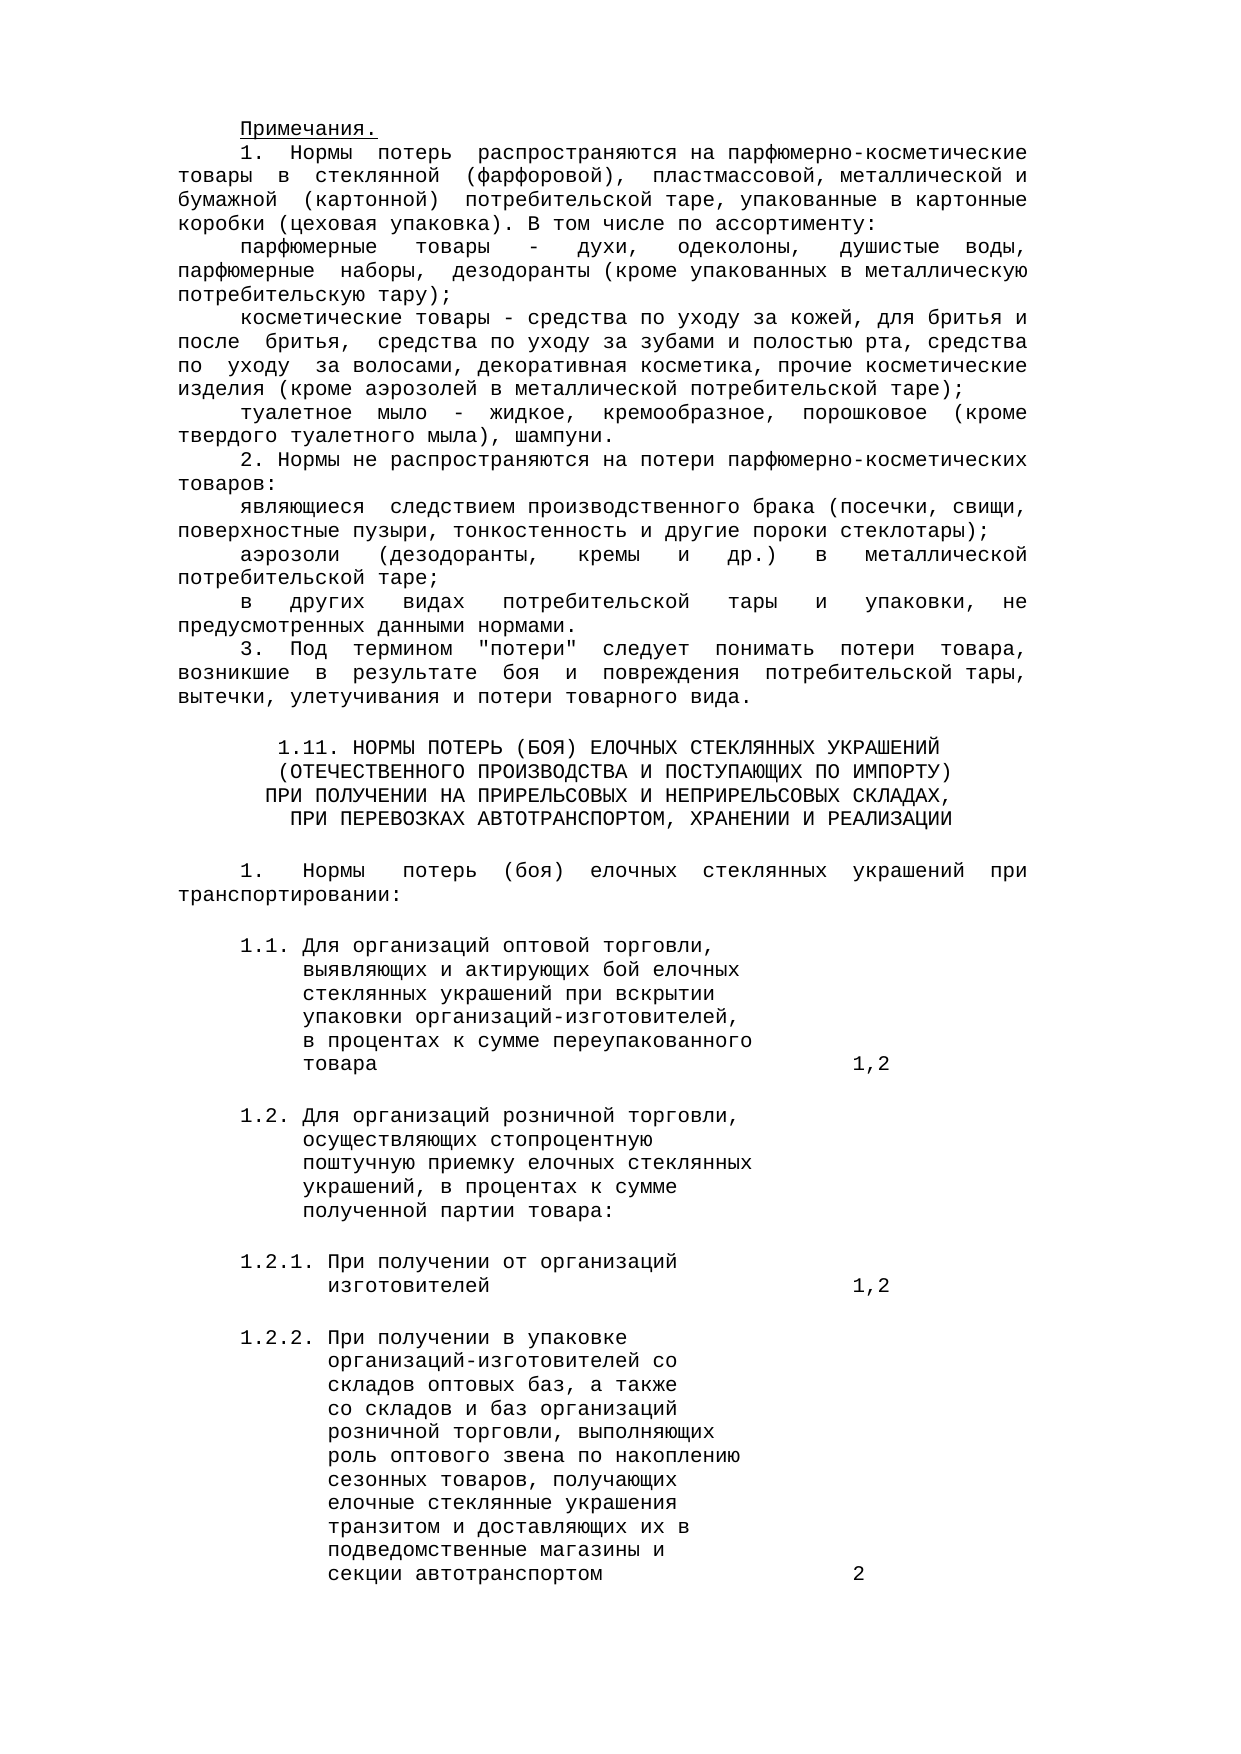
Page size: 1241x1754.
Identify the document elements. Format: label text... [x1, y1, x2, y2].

text вытечки, улетучивания и потери товарного вида. [177, 686, 1152, 709]
text складов оптовых баз, а также [177, 1374, 1152, 1398]
text 1.2.1. При получении от организаций [177, 1251, 1152, 1275]
text аэрозоли (дезодоранты, кремы и др.) в металлической [177, 544, 1152, 567]
text бумажной (картонной) потребительской таре, упакованные в картонные [177, 189, 1152, 213]
text ПРИ ПОЛУЧЕНИИ НА ПРИРЕЛЬСОВЫХ И НЕПРИРЕЛЬСОВЫХ СКЛАДАХ, [177, 784, 1152, 808]
text твердого туалетного мыла), шампуни. [177, 426, 1152, 449]
text 1.2.2. При получении в упаковке [177, 1327, 1152, 1350]
text роль оптового звена по накоплению [177, 1445, 1152, 1468]
text подведомственные магазины и [177, 1539, 1152, 1563]
text товары в стеклянной (фарфоровой), пластмассовой, металлической и [177, 165, 1152, 189]
text изготовителей 1,2 [177, 1275, 1152, 1299]
text товара 1,2 [177, 1053, 1152, 1077]
text 1.2. Для организаций розничной торговли, [177, 1105, 1152, 1129]
text 1. Нормы потерь распространяются на парфюмерно-косметические [177, 142, 1152, 165]
text 1.1. Для организаций оптовой торговли, [177, 935, 1152, 959]
text ПРИ ПЕРЕВОЗКАХ АВТОТРАНСПОРТОМ, ХРАНЕНИИ И РЕАЛИЗАЦИИ [177, 808, 1152, 832]
text потребительской таре; [177, 567, 1152, 591]
text организаций-изготовителей со [177, 1350, 1152, 1374]
text в других видах потребительской тары и упаковки, не [177, 591, 1152, 615]
text потребительскую тару); [177, 284, 1152, 307]
text транзитом и доставляющих их в [177, 1516, 1152, 1539]
text поштучную приемку елочных стеклянных [177, 1152, 1152, 1176]
text сезонных товаров, получающих [177, 1468, 1152, 1492]
text изделия (кроме аэрозолей в металлической потребительской таре); [177, 378, 1152, 402]
text в процентах к сумме переупакованного [177, 1030, 1152, 1053]
text полученной партии товара: [177, 1200, 1152, 1223]
text розничной торговли, выполняющих [177, 1421, 1152, 1445]
text 1.11. НОРМЫ ПОТЕРЬ (БОЯ) ЕЛОЧНЫХ СТЕКЛЯННЫХ УКРАШЕНИЙ [177, 737, 1152, 761]
text туалетное мыло - жидкое, кремообразное, порошковое (кроме [177, 402, 1152, 426]
text поверхностные пузыри, тонкостенность и другие пороки стеклотары); [177, 520, 1152, 544]
text Примечания. [177, 118, 1152, 142]
text являющиеся следствием производственного брака (посечки, свищи, [177, 496, 1152, 520]
text упаковки организаций-изготовителей, [177, 1006, 1152, 1030]
text транспортировании: [177, 883, 1152, 907]
text возникшие в результате боя и повреждения потребительской тары, [177, 662, 1152, 686]
text парфюмерные наборы, дезодоранты (кроме упакованных в металлическую [177, 260, 1152, 284]
text (ОТЕЧЕСТВЕННОГО ПРОИЗВОДСТВА И ПОСТУПАЮЩИХ ПО ИМПОРТУ) [177, 761, 1152, 784]
text стеклянных украшений при вскрытии [177, 982, 1152, 1006]
text 1. Нормы потерь (боя) елочных стеклянных украшений при [177, 860, 1152, 883]
text выявляющих и актирующих бой елочных [177, 959, 1152, 982]
text елочные стеклянные украшения [177, 1492, 1152, 1516]
text секции автотранспортом 2 [177, 1563, 1152, 1587]
text коробки (цеховая упаковка). В том числе по ассортименту: [177, 213, 1152, 236]
text косметические товары - средства по уходу за кожей, для бритья и [177, 307, 1152, 331]
text парфюмерные товары - духи, одеколоны, душистые воды, [177, 236, 1152, 260]
text осуществляющих стопроцентную [177, 1129, 1152, 1152]
text предусмотренных данными нормами. [177, 615, 1152, 638]
text 2. Нормы не распространяются на потери парфюмерно-косметических [177, 449, 1152, 473]
text товаров: [177, 473, 1152, 496]
text 3. Под термином "потери" следует понимать потери товара, [177, 638, 1152, 662]
text украшений, в процентах к сумме [177, 1176, 1152, 1200]
text после бритья, средства по уходу за зубами и полостью рта, средства [177, 331, 1152, 354]
text со складов и баз организаций [177, 1398, 1152, 1421]
text по уходу за волосами, декоративная косметика, прочие косметические [177, 354, 1152, 378]
